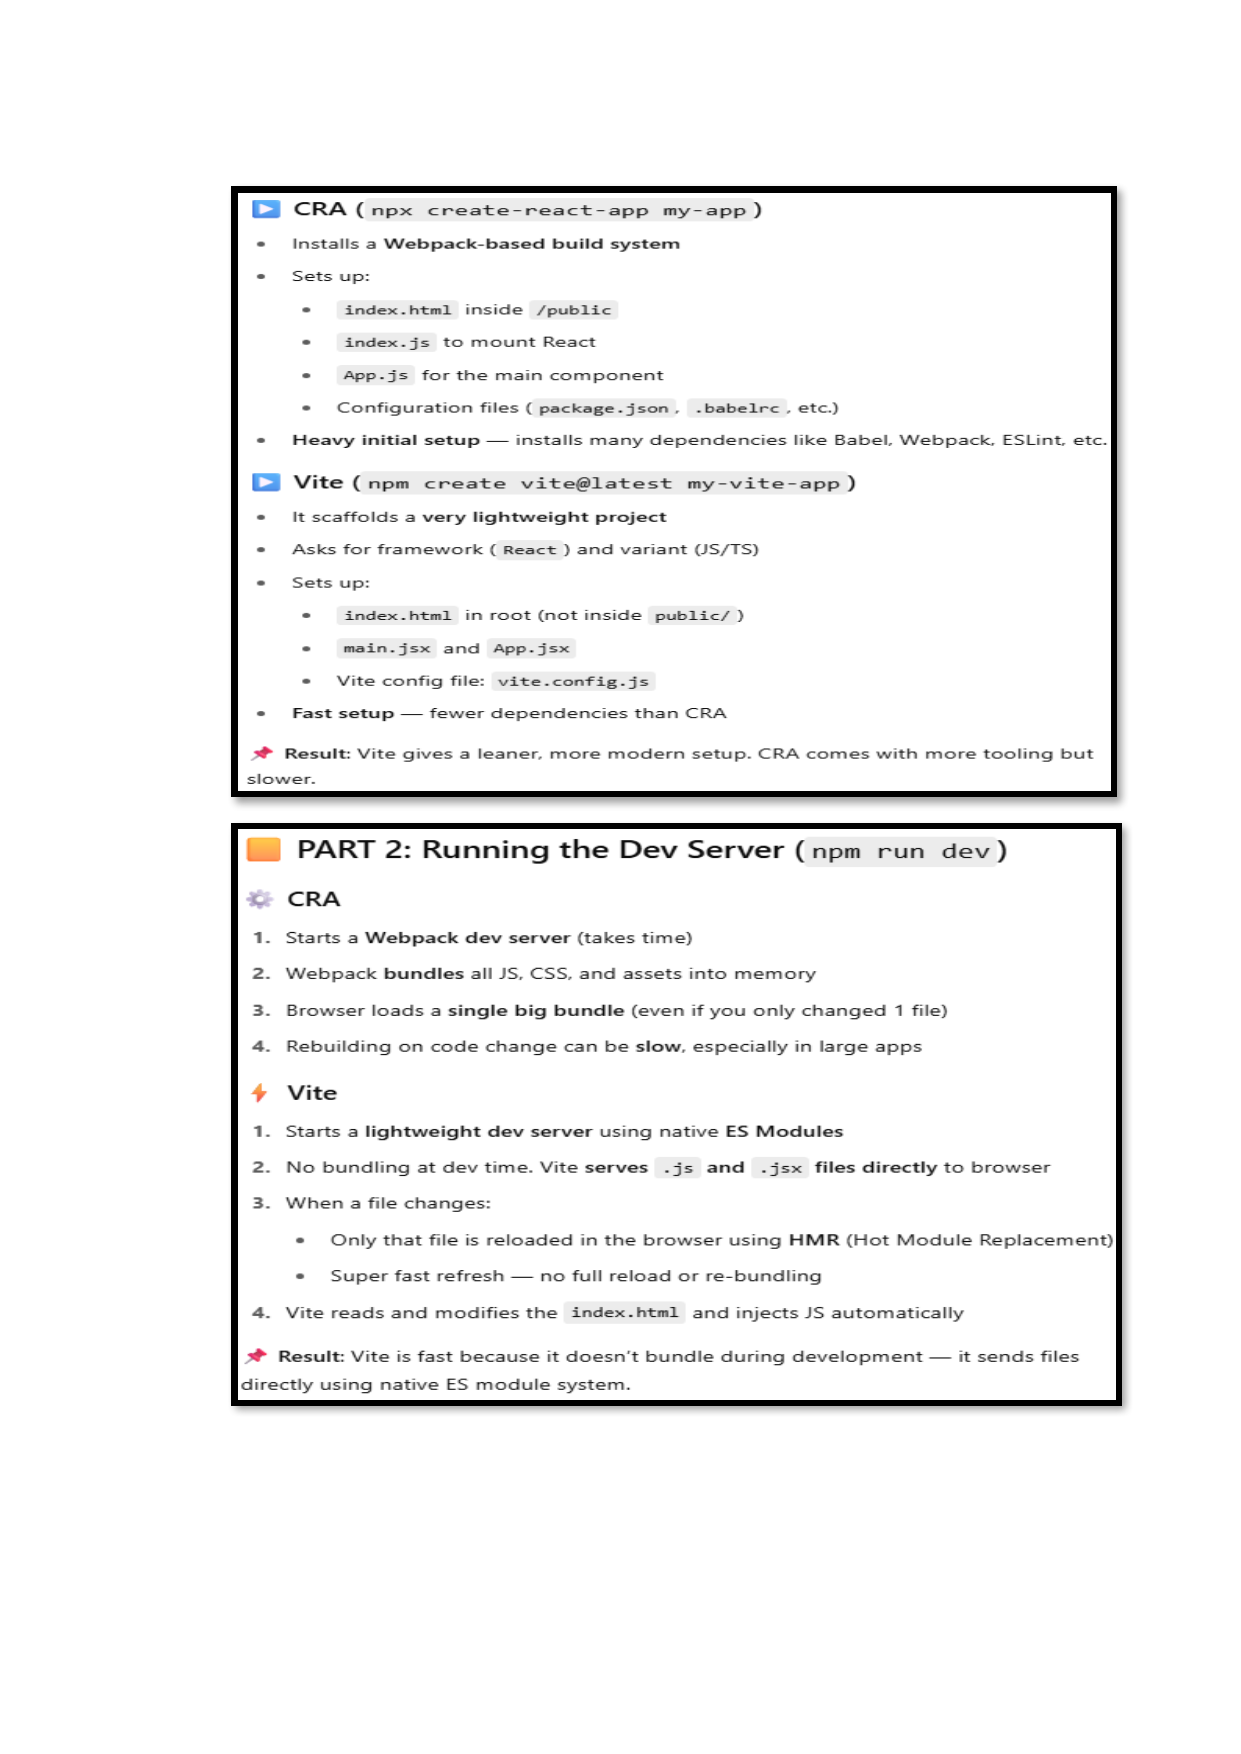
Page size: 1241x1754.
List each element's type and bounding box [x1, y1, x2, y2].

picture [238, 193, 1111, 791]
picture [238, 829, 1116, 1400]
